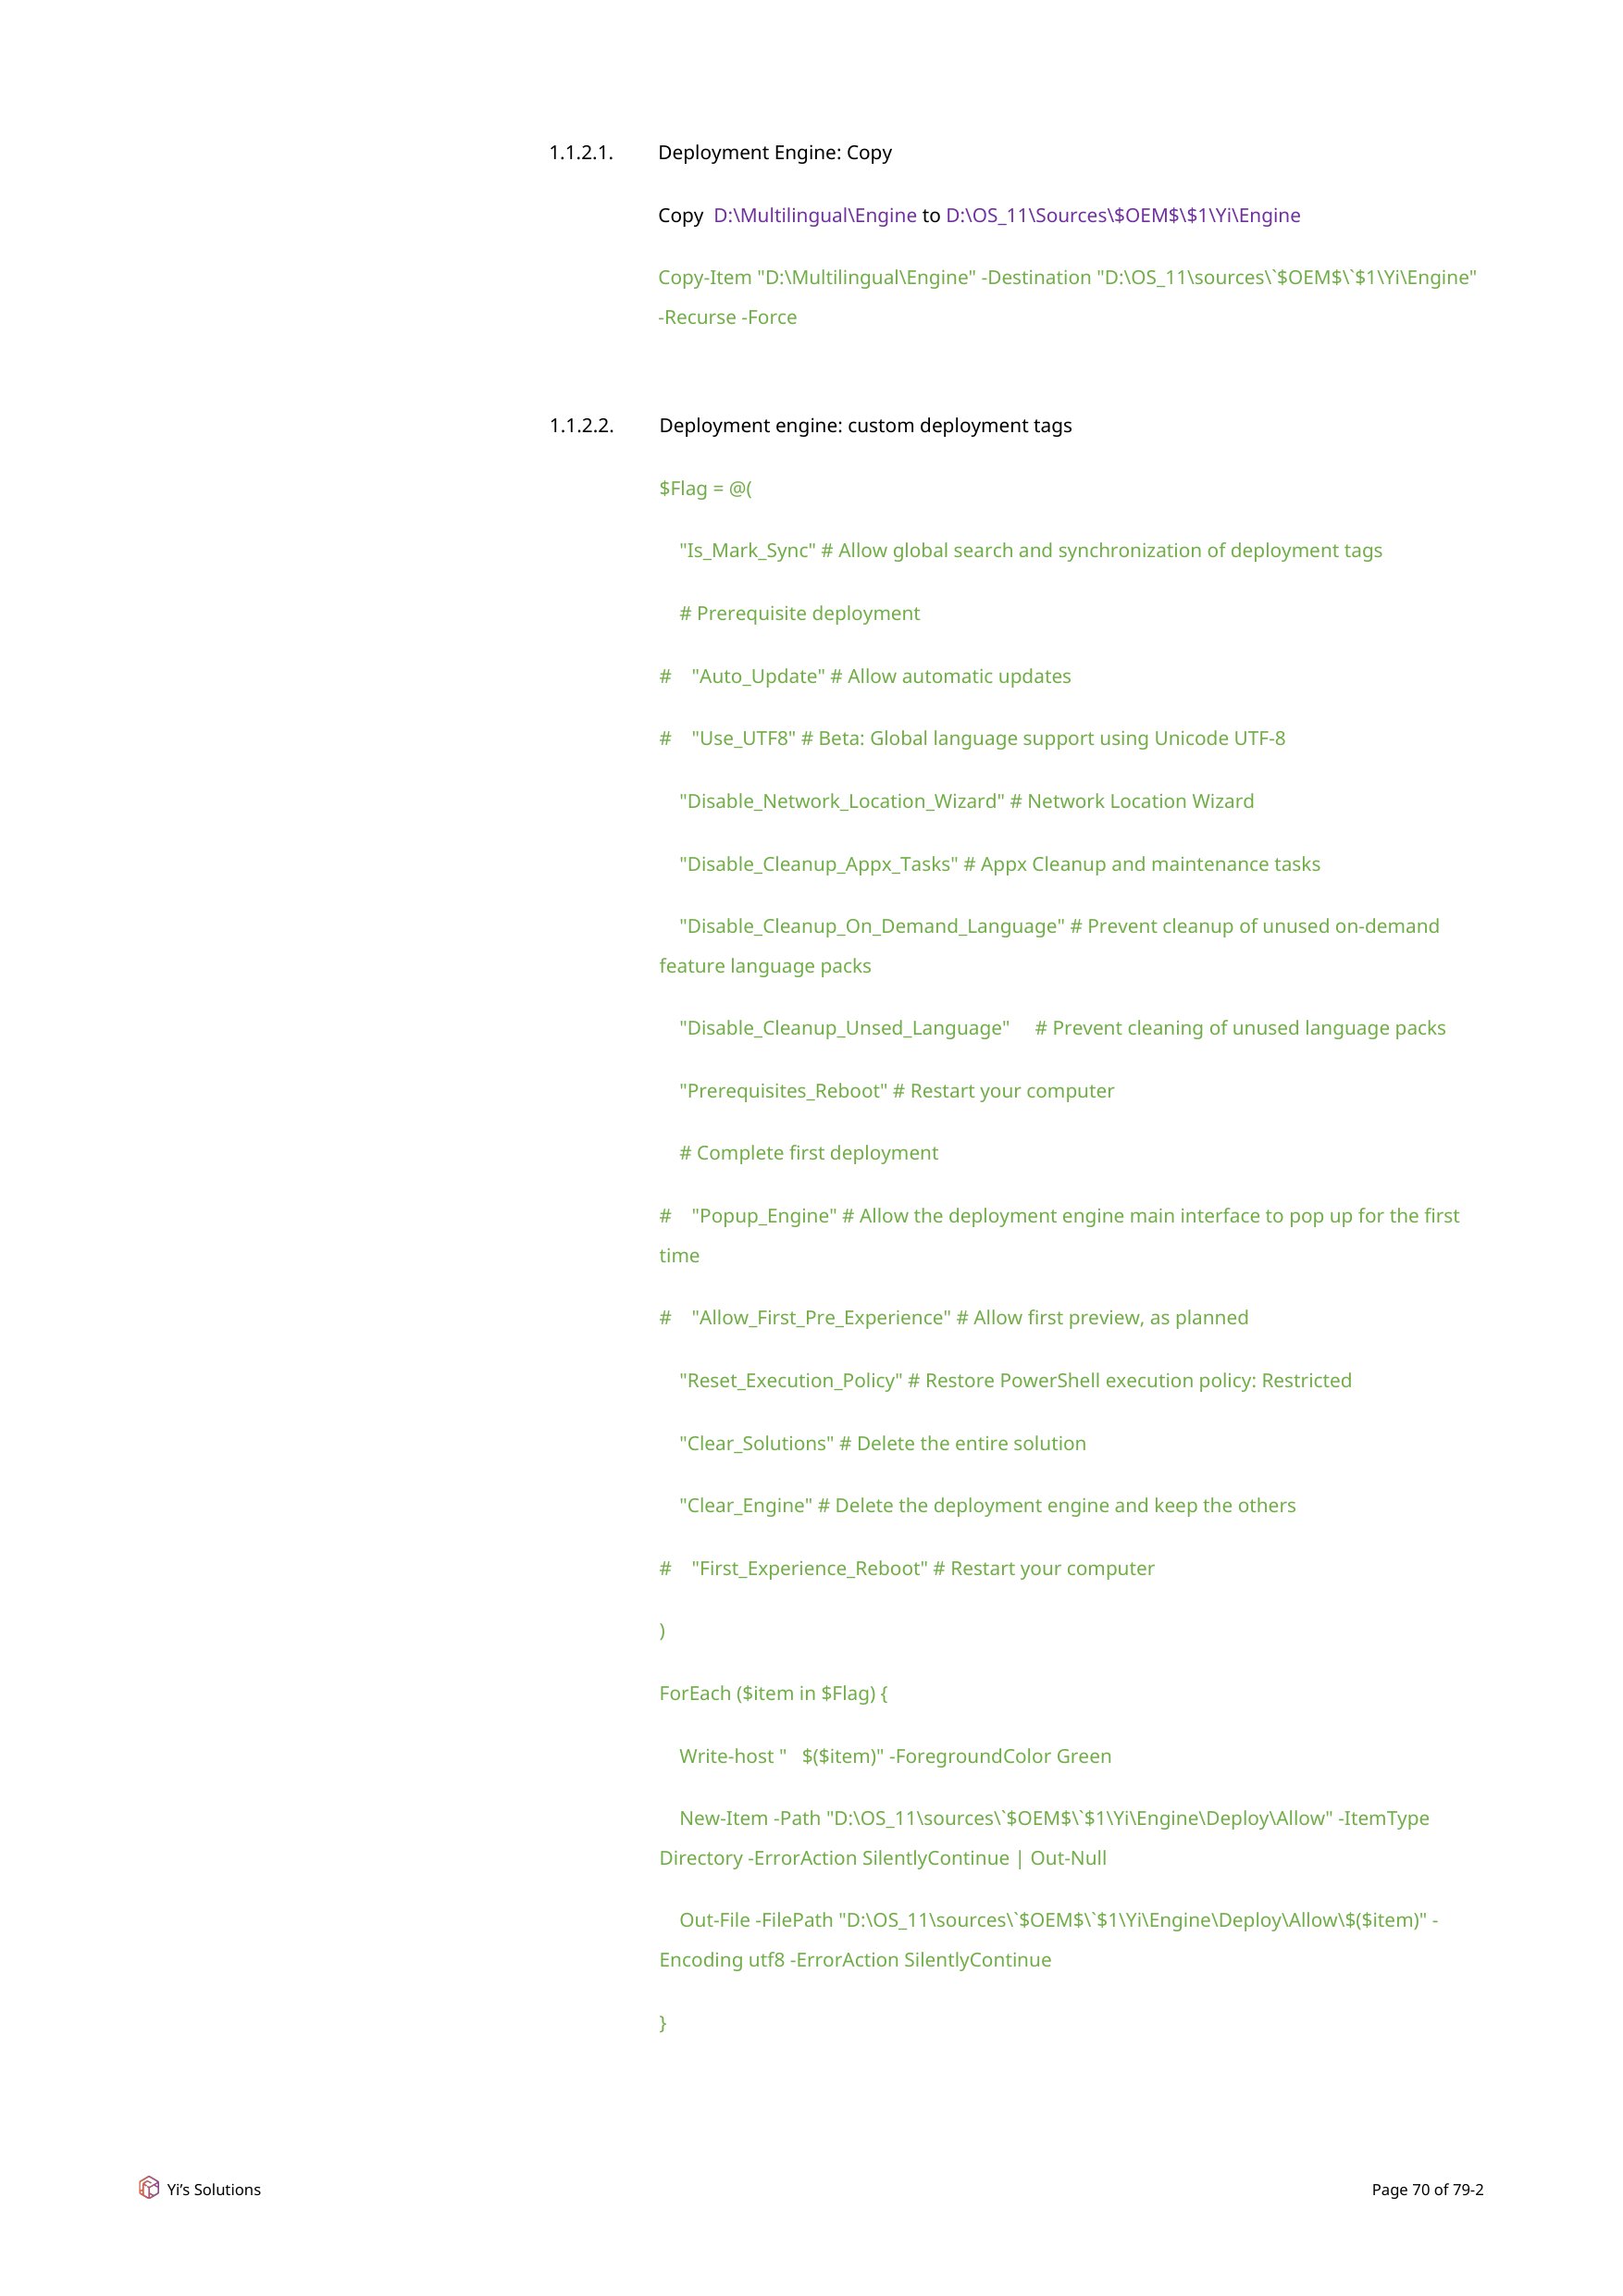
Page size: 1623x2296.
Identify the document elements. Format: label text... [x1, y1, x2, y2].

list # "Auto_Update" # Allow automatic updates [659, 663, 1484, 689]
subtitle Deployment Engine: Copy [549, 139, 1484, 165]
list # "Popup_Engine" # Allow the deployment engine main interface to pop up for the first time [659, 1202, 1484, 1268]
list ForEach ($item in $Flag) { [659, 1680, 1484, 1706]
list # "Use_UTF8" # Beta: Global language support using Unicode UTF-8 [659, 725, 1484, 751]
list # "Allow_First_Pre_Experience" # Allow first preview, as planned [659, 1304, 1484, 1331]
list Write-host " $($item)" -ForegroundColor Green [659, 1743, 1484, 1769]
list "Clear_Solutions" # Delete the entire solution [659, 1430, 1484, 1456]
list "Disable_Cleanup_Appx_Tasks" # Appx Cleanup and maintenance tasks [659, 850, 1484, 876]
list "Reset_Execution_Policy" # Restore PowerShell execution policy: Restricted [659, 1367, 1484, 1394]
subtitle Deployment engine: custom deployment tags [550, 412, 1484, 439]
list Copy-Item "D:\Multilingual\Engine" -Destination "D:\OS_11\sources\`$OEM$\`$1\Yi\Engine" -Recurse -Force [658, 264, 1484, 329]
list $Flag = @( [659, 475, 1484, 501]
list "Prerequisites_Reboot" # Restart your computer [659, 1077, 1484, 1103]
list "Disable_Cleanup_Unsed_Language" # Prevent cleaning of unused language packs [659, 1014, 1484, 1041]
list "Is_Mark_Sync" # Allow global search and synchronization of deployment tags [659, 538, 1484, 564]
list Copy D:\Multilingual\Engine to D:\OS_11\Sources\$OEM$\$1\Yi\Engine [658, 202, 1484, 228]
list ) [659, 1617, 1484, 1644]
list # Complete first deployment [659, 1140, 1484, 1166]
list Out-File -FilePath "D:\OS_11\sources\`$OEM$\`$1\Yi\Engine\Deploy\Allow\$($item)" -Encoding utf8 -ErrorAction SilentlyContinue [659, 1907, 1484, 1973]
list "Disable_Cleanup_On_Demand_Language" # Prevent cleanup of unused on-demand feature language packs [659, 912, 1484, 978]
picture [139, 2176, 159, 2199]
list "Disable_Network_Location_Wizard" # Network Location Wizard [659, 788, 1484, 813]
list # Prerequisite deployment [659, 600, 1484, 627]
text New-Item -Path "D:\OS_11\sources\`$OEM$\`$1\Yi\Engine\Deploy\Allow" -ItemType Directory -ErrorAction SilentlyContinue | Out-Null [659, 1805, 1484, 1870]
list "Clear_Engine" # Delete the deployment engine and keep the others [659, 1492, 1484, 1519]
list } [659, 2009, 1484, 2035]
list # "First_Experience_Reboot" # Restart your computer [659, 1555, 1484, 1581]
